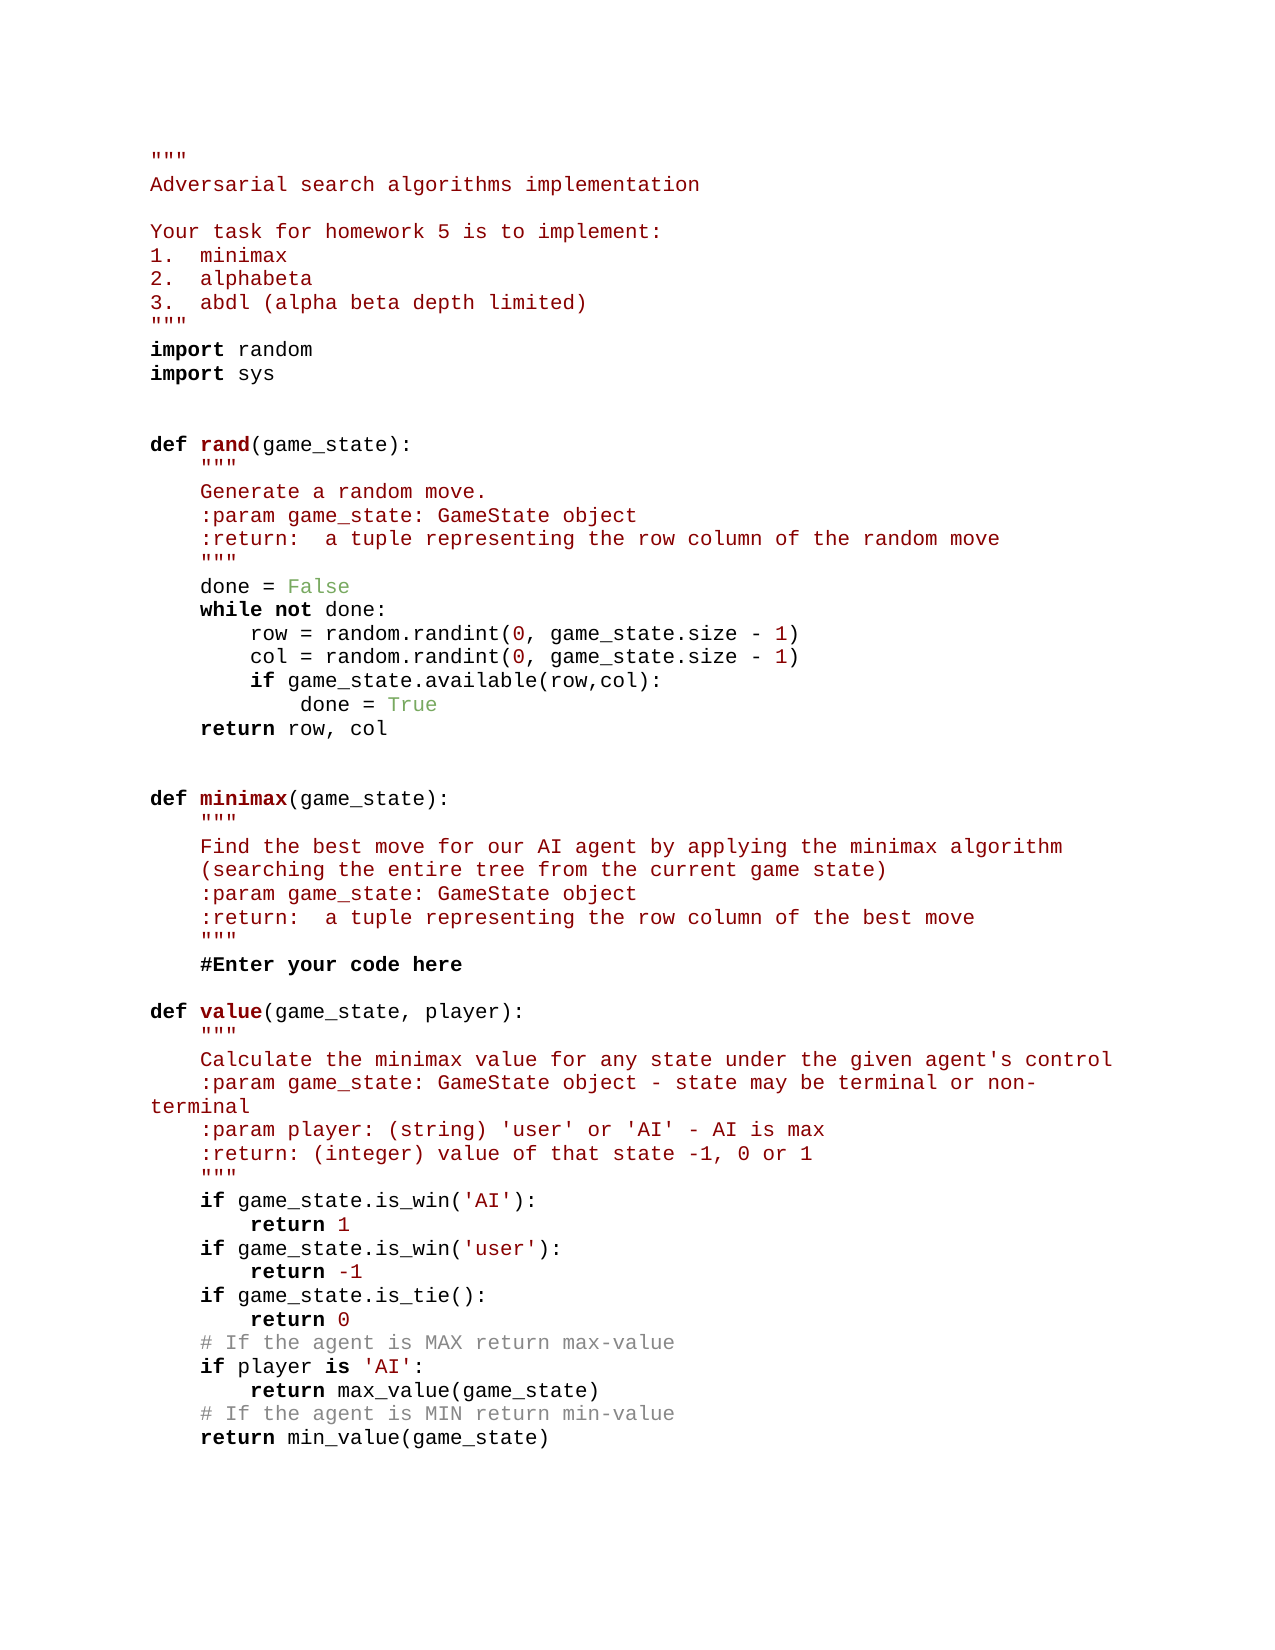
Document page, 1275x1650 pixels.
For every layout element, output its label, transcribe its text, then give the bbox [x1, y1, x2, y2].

text return min_value(game_state) [150, 1427, 1125, 1451]
text :param game_state: GameState object [150, 505, 1125, 528]
text """ [150, 552, 1125, 576]
text 2. alphabeta [150, 268, 1125, 292]
text done = True [150, 694, 1125, 717]
text """ [150, 1025, 1125, 1048]
text col = random.randint(0, game_state.size - 1) [150, 647, 1125, 670]
text def minimax(game_state): [150, 788, 1125, 812]
text """ [150, 812, 1125, 836]
text #Enter your code here [150, 954, 1125, 978]
text """ [150, 150, 1125, 174]
text row = random.randint(0, game_state.size - 1) [150, 623, 1125, 647]
text Your task for homework 5 is to implement: [150, 221, 1125, 244]
text # If the agent is MAX return max-value [150, 1332, 1125, 1356]
text """ [150, 1167, 1125, 1190]
text :return: a tuple representing the row column of the best move [150, 907, 1125, 930]
text import sys [150, 363, 1125, 386]
text :param game_state: GameState object - state may be terminal or non-terminal [150, 1072, 1125, 1119]
text def rand(game_state): [150, 434, 1125, 457]
text def value(game_state, player): [150, 1001, 1125, 1025]
text Adversarial search algorithms implementation [150, 174, 1125, 197]
text :param player: (string) 'user' or 'AI' - AI is max [150, 1119, 1125, 1143]
text while not done: [150, 599, 1125, 623]
text """ [150, 316, 1125, 339]
text return 0 [150, 1309, 1125, 1332]
text if game_state.is_win('user'): [150, 1238, 1125, 1261]
text return 1 [150, 1214, 1125, 1238]
text return -1 [150, 1261, 1125, 1285]
text if player is 'AI': [150, 1356, 1125, 1379]
text Find the best move for our AI agent by applying the minimax algorithm [150, 836, 1125, 859]
text 1. minimax [150, 244, 1125, 268]
text Generate a random move. [150, 481, 1125, 505]
text if game_state.is_win('AI'): [150, 1190, 1125, 1214]
text """ [150, 457, 1125, 481]
text # If the agent is MIN return min-value [150, 1403, 1125, 1427]
text import random [150, 339, 1125, 363]
text """ [150, 930, 1125, 954]
text if game_state.available(row,col): [150, 670, 1125, 694]
text :return: (integer) value of that state -1, 0 or 1 [150, 1143, 1125, 1167]
text done = False [150, 576, 1125, 599]
text Calculate the minimax value for any state under the given agent's control [150, 1048, 1125, 1072]
text if game_state.is_tie(): [150, 1285, 1125, 1309]
text return max_value(game_state) [150, 1379, 1125, 1403]
text (searching the entire tree from the current game state) [150, 859, 1125, 883]
text :return: a tuple representing the row column of the random move [150, 528, 1125, 552]
text return row, col [150, 717, 1125, 741]
text :param game_state: GameState object [150, 883, 1125, 907]
text 3. abdl (alpha beta depth limited) [150, 292, 1125, 316]
